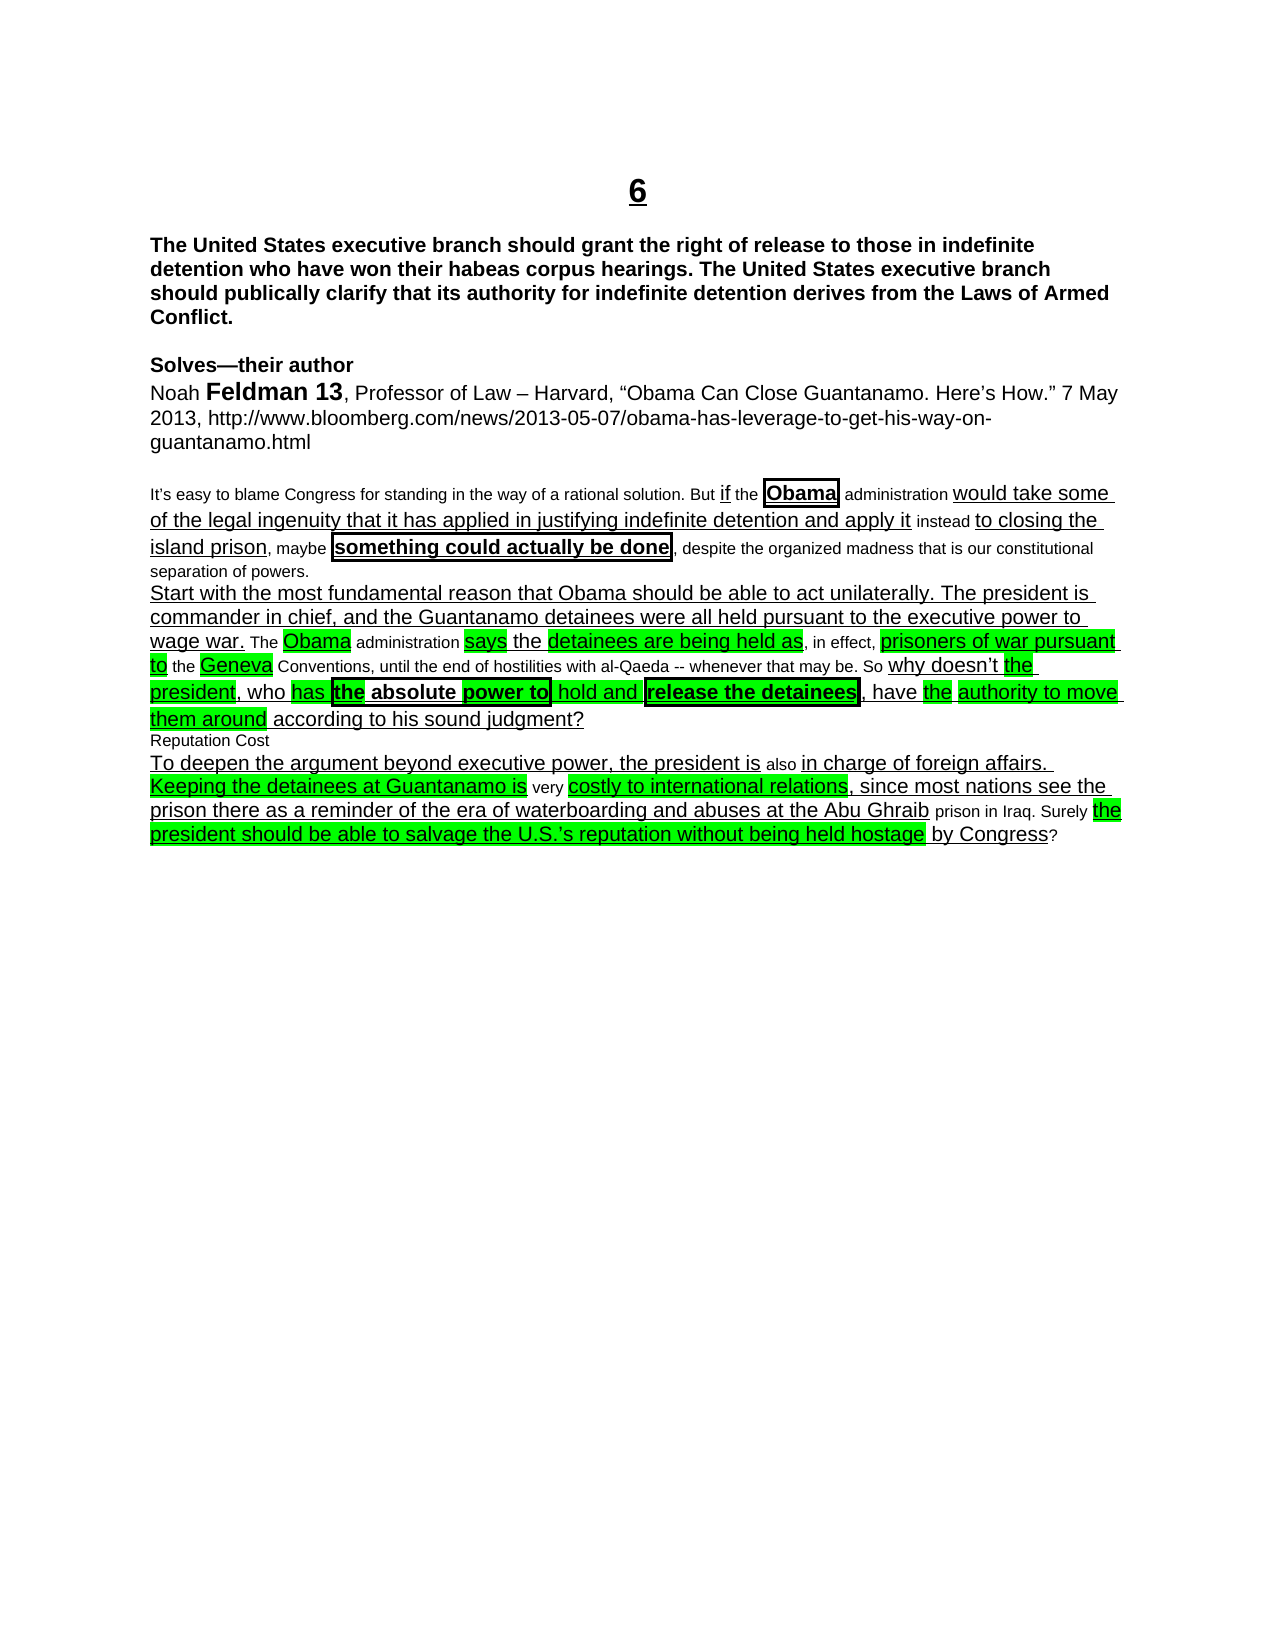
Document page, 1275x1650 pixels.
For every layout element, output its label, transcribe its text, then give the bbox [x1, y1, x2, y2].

text Reputation Cost [150, 731, 1125, 750]
text To deepen the argument beyond executive power, the president is also in charge of foreign affairs. Keeping the detainees at Guantanamo is very costly to international relations, since most nations see the prison there as a reminder of the era of waterboarding and abuses at the Abu Ghraib prison in Iraq. Surely the president should be able to salvage the U.S.’s reputation without being held hostage by Congress? [150, 750, 1125, 846]
subtitle 6 [150, 171, 1125, 209]
text The United States executive branch should grant the right of release to those in indefinite detention who have won their habeas corpus hearings. The United States executive branch should publically clarify that its authority for indefinite detention derives from the Laws of Armed Conflict. [150, 233, 1125, 329]
text Noah Feldman 13, Professor of Law – Harvard, “Obama Can Close Guantanamo. Here’s How.” 7 May 2013, http://www.bloomberg.com/news/2013-05-07/obama-has-leverage-to-get-his-way-on-guantanamo.html [150, 377, 1125, 454]
text Start with the most fundamental reason that Obama should be able to act unilaterally. The president is commander in chief, and the Guantanamo detainees were all held pursuant to the executive power to wage war. The Obama administration says the detainees are being held as, in effect, prisoners of war pursuant to the Geneva Conventions, until the end of hostilities with al-Qaeda -- whenever that may be. So why doesn’t the president, who has the absolute power to hold and release the detainees, have the authority to move them around according to his sound judgment? [150, 581, 1125, 731]
text It’s easy to blame Congress for standing in the way of a rational solution. But if the Obama administration would take some of the legal ingenuity that it has applied in justifying indefinite detention and apply it instead to closing the island prison, maybe something could actually be done, despite the organized madness that is our constitutional separation of powers. [150, 478, 1125, 581]
text Solves—their author [150, 353, 1125, 377]
